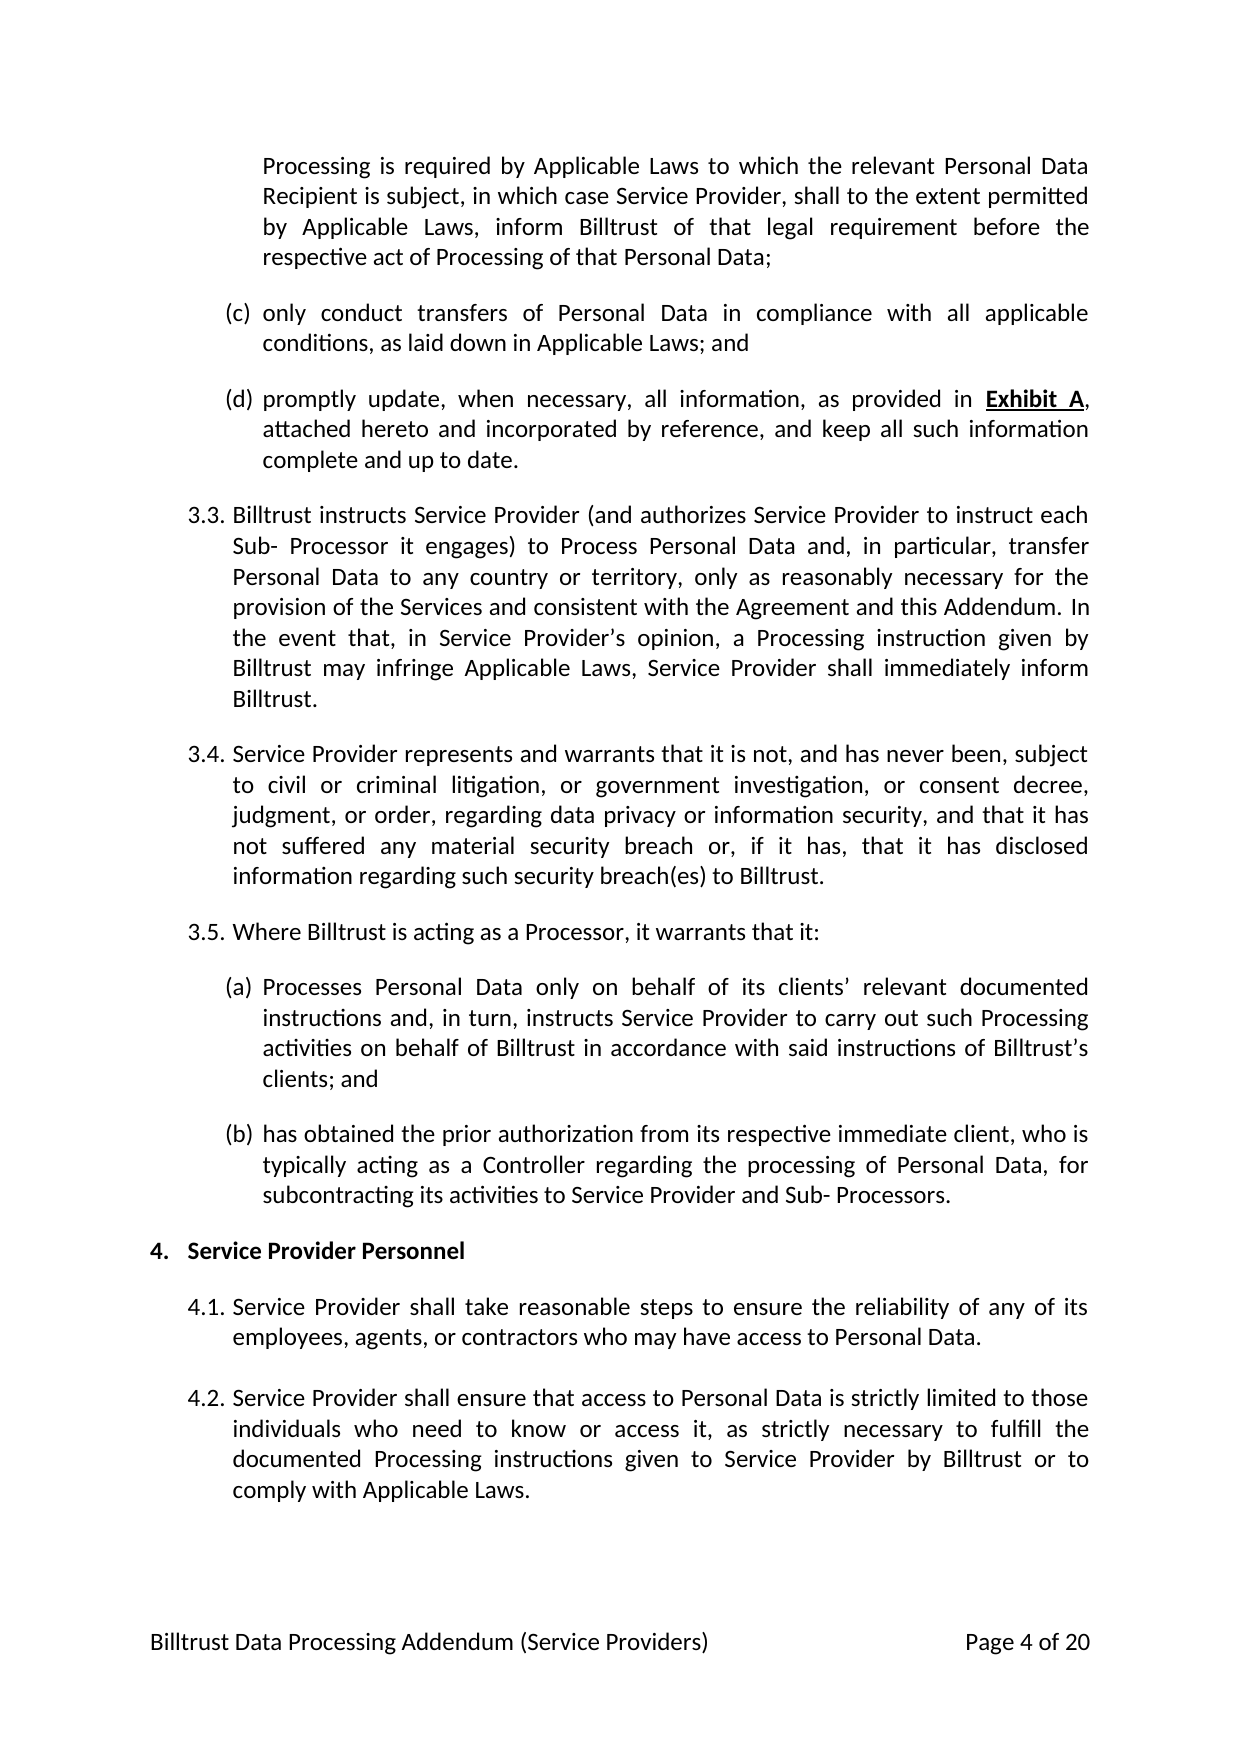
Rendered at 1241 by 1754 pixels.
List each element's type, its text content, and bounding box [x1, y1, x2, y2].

list Where Billtrust is acting as a Processor, it warrants that it: [187, 916, 1090, 946]
list Service Provider shall ensure that access to Personal Data is strictly limited to those individuals who need to know or access it, as strictly necessary to fulfill the documented Processing instructions given to Service Provider by Billtrust or to comply with Applicable Laws. [187, 1382, 1090, 1504]
list Service Provider shall take reasonable steps to ensure the reliability of any of its employees, agents, or contractors who may have access to Personal Data. [187, 1291, 1090, 1352]
list Billtrust instructs Service Provider (and authorizes Service Provider to instruct each Sub- Processor it engages) to Process Personal Data and, in particular, transfer Personal Data to any country or territory, only as reasonably necessary for the provision of the Services and consistent with the Agreement and this Addendum. In the event that, in Service Provider’s opinion, a Processing instruction given by Billtrust may infringe Applicable Laws, Service Provider shall immediately inform Billtrust. [187, 500, 1090, 713]
list has obtained the prior authorization from its respective immediate client, who is typically acting as a Controller regarding the processing of Personal Data, for subcontracting its activities to Service Provider and Sub- Processors. [225, 1118, 1090, 1210]
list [225, 150, 1090, 272]
list only conduct transfers of Personal Data in compliance with all applicable conditions, as laid down in Applicable Laws; and [225, 297, 1090, 358]
list promptly update, when necessary, all information, as provided in Exhibit A, attached hereto and incorporated by reference, and keep all such information complete and up to date. [225, 383, 1090, 475]
list Processes Personal Data only on behalf of its clients’ relevant documented instructions and, in turn, instructs Service Provider to carry out such Processing activities on behalf of Billtrust in accordance with said instructions of Billtrust’s clients; and [225, 971, 1090, 1093]
subtitle Service Provider Personnel [150, 1235, 1090, 1266]
list Service Provider represents and warrants that it is not, and has never been, subject to civil or criminal litigation, or government investigation, or consent decree, judgment, or order, regarding data privacy or information security, and that it has not suffered any material security breach or, if it has, that it has disclosed information regarding such security breach(es) to Billtrust. [187, 738, 1090, 891]
